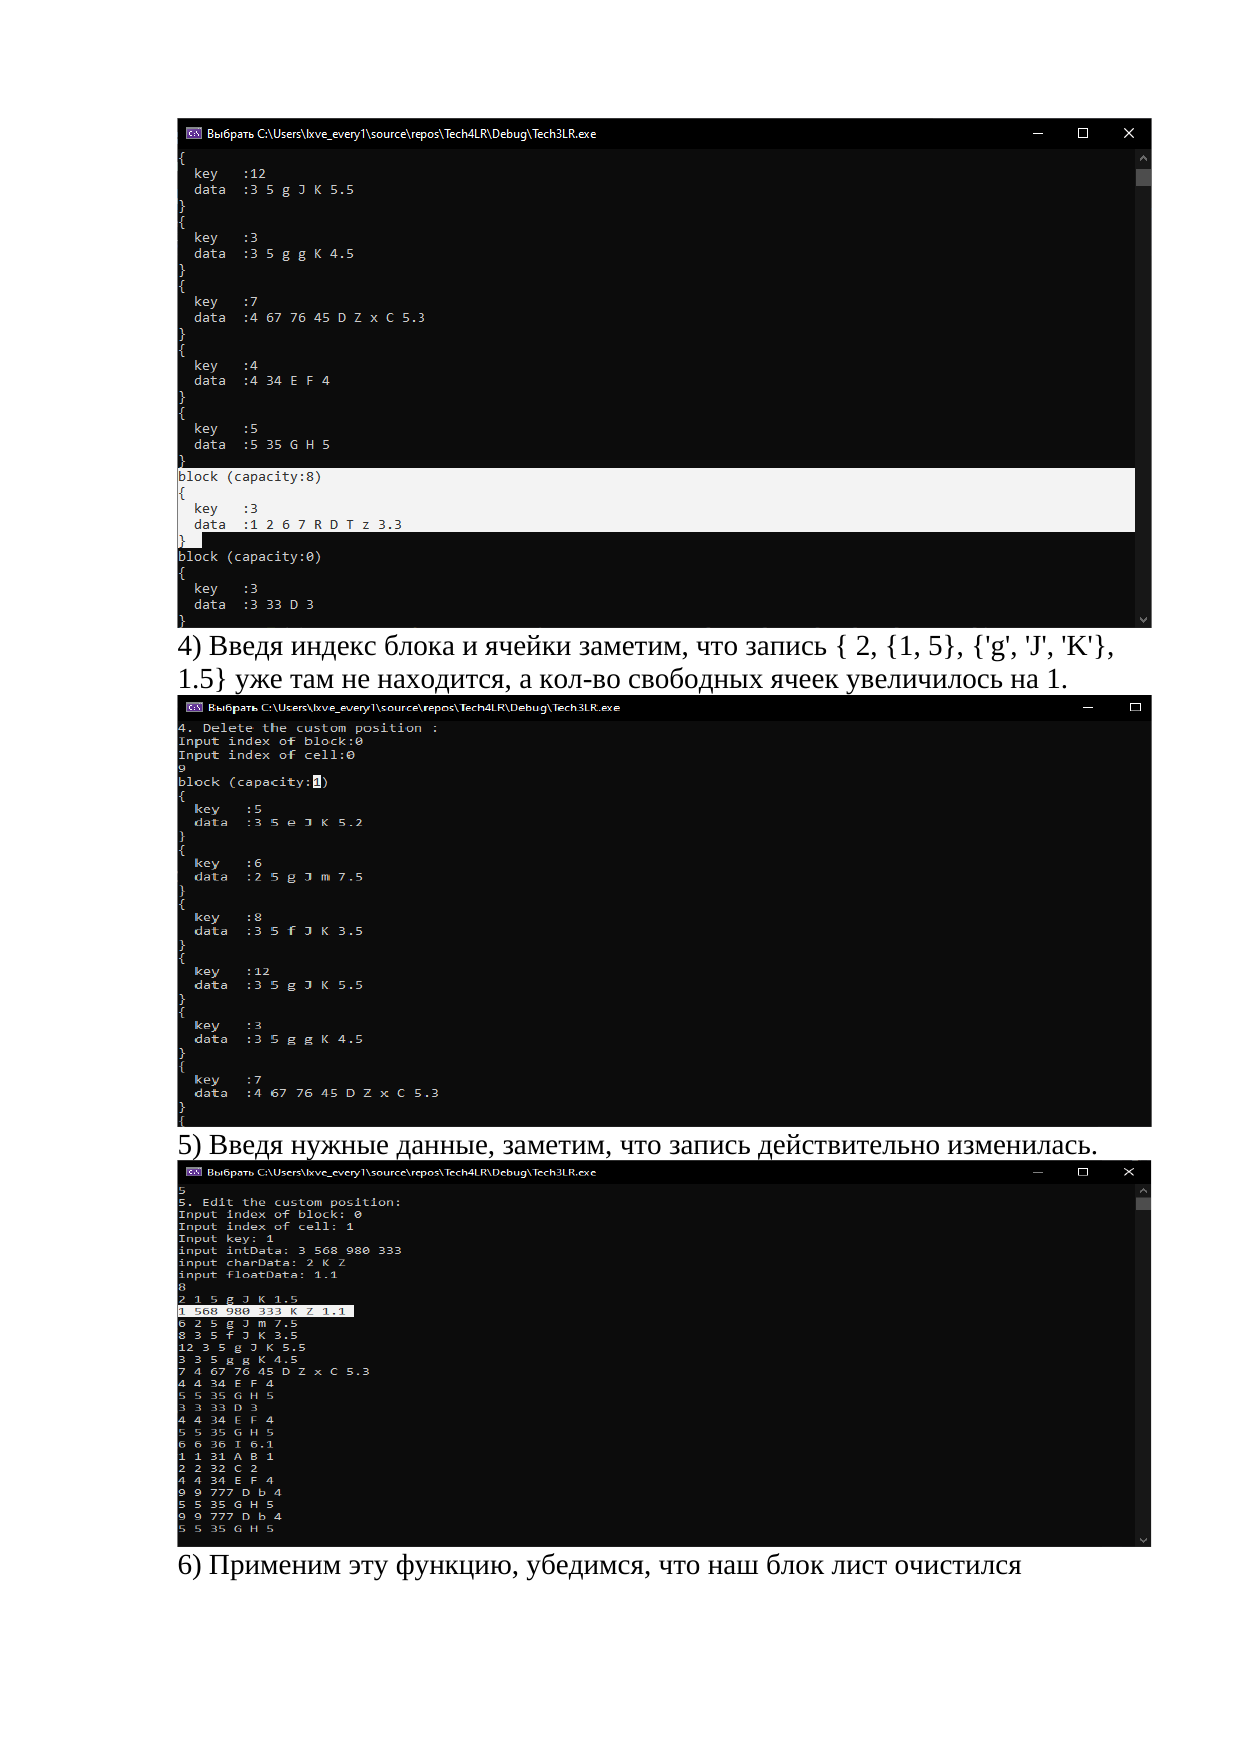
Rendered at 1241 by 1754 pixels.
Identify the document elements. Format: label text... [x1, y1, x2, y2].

text 4) Введя индекс блока и ячейки заметим, что запись { 2, {1, 5}, {'g', 'J', 'K'}, 1.5} уже там не находится, а кол-во свободных ячеек увеличилось на 1. [177, 628, 1152, 695]
text 5) Введя нужные данные, заметим, что запись действительно изменилась. [177, 1127, 1152, 1160]
picture [177, 1160, 1152, 1547]
picture [177, 118, 1152, 628]
text 6) Применим эту функцию, убедимся, что наш блок лист очистился [177, 1547, 1152, 1580]
picture [177, 695, 1152, 1127]
